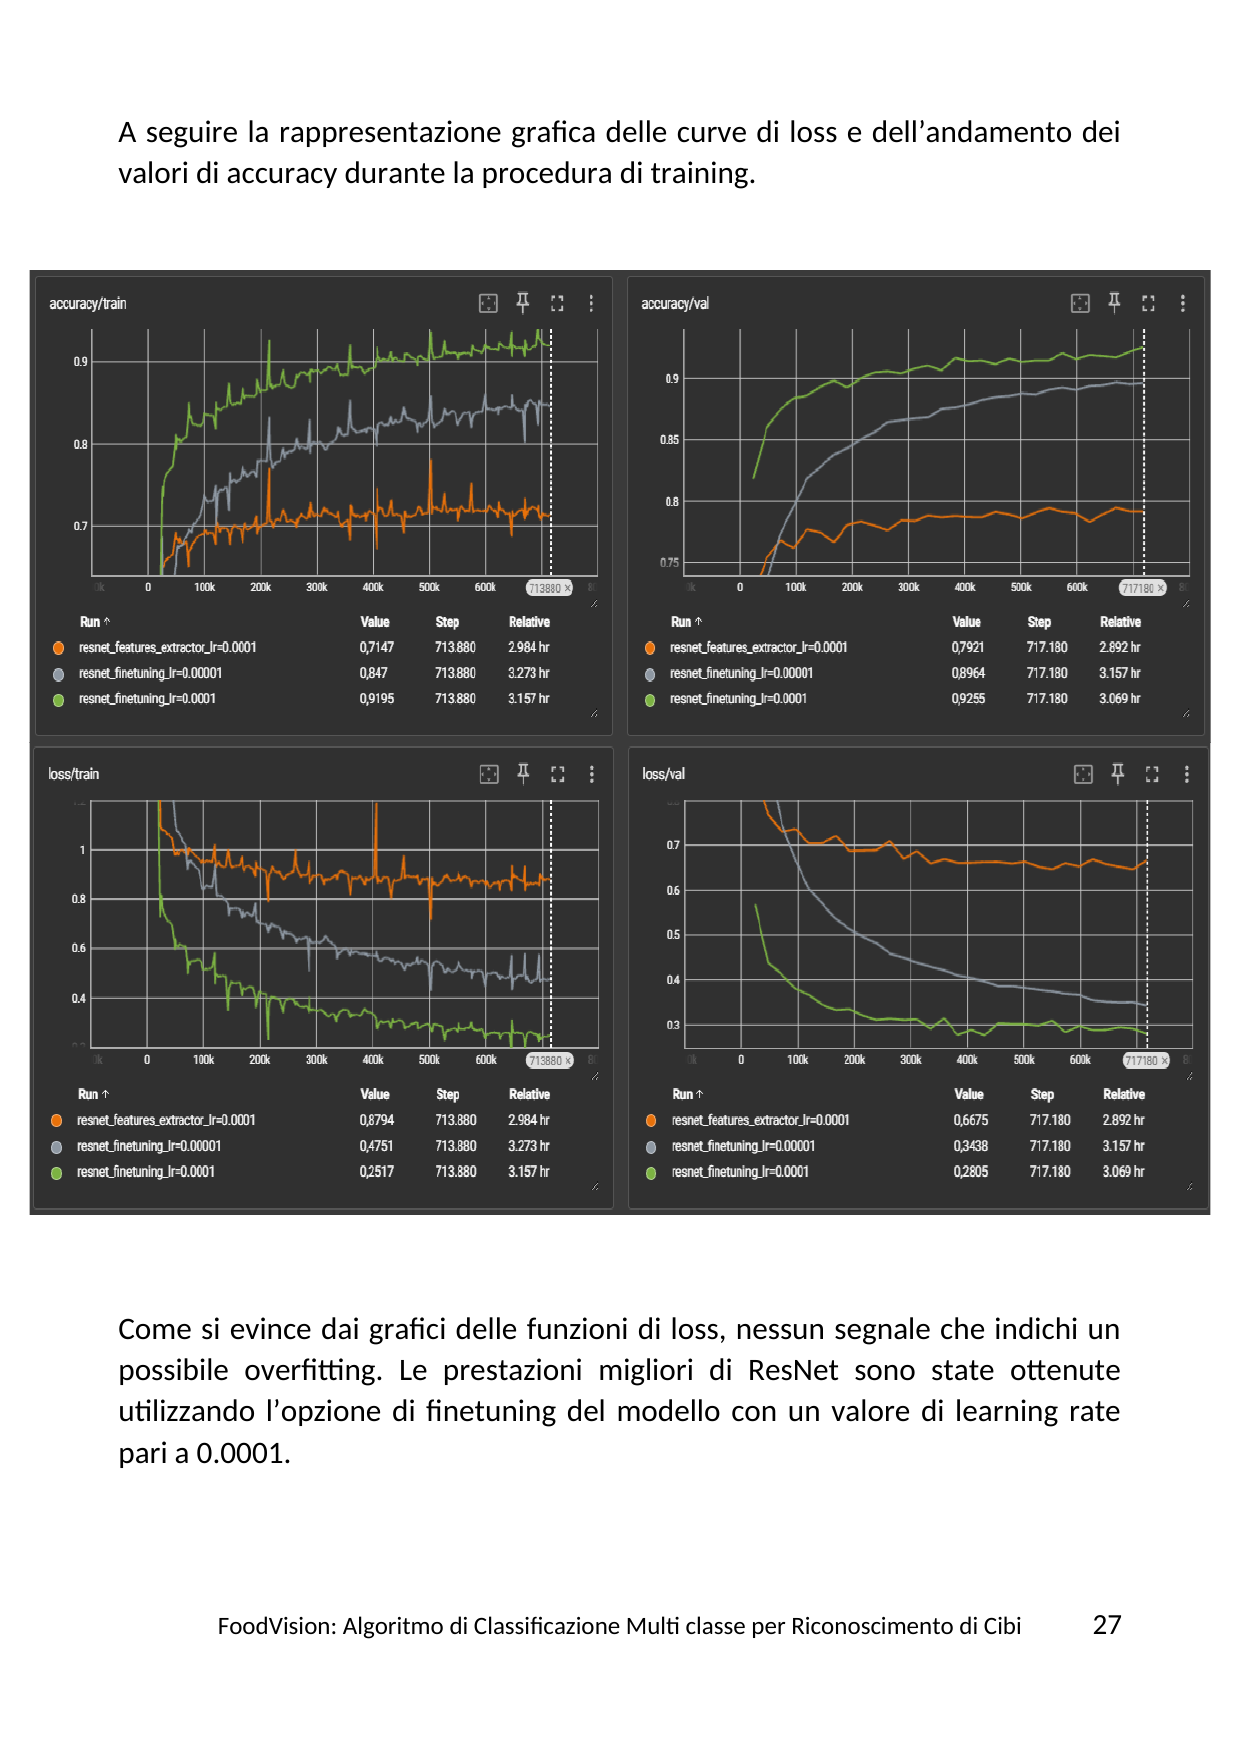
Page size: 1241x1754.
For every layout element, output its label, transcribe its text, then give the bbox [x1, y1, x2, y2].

text A seguire la rappresentazione grafica delle curve di loss e dell’andamento dei valori di accuracy durante la procedura di training. [118, 112, 1122, 191]
picture [29, 270, 1211, 1215]
text Come si evince dai grafici delle funzioni di loss, nessun segnale che indichi un possibile overfitting. Le prestazioni migliori di ResNet sono state ottenute utilizzando l’opzione di finetuning del modello con un valore di learning rate pari a 0.0001. [118, 1309, 1122, 1471]
